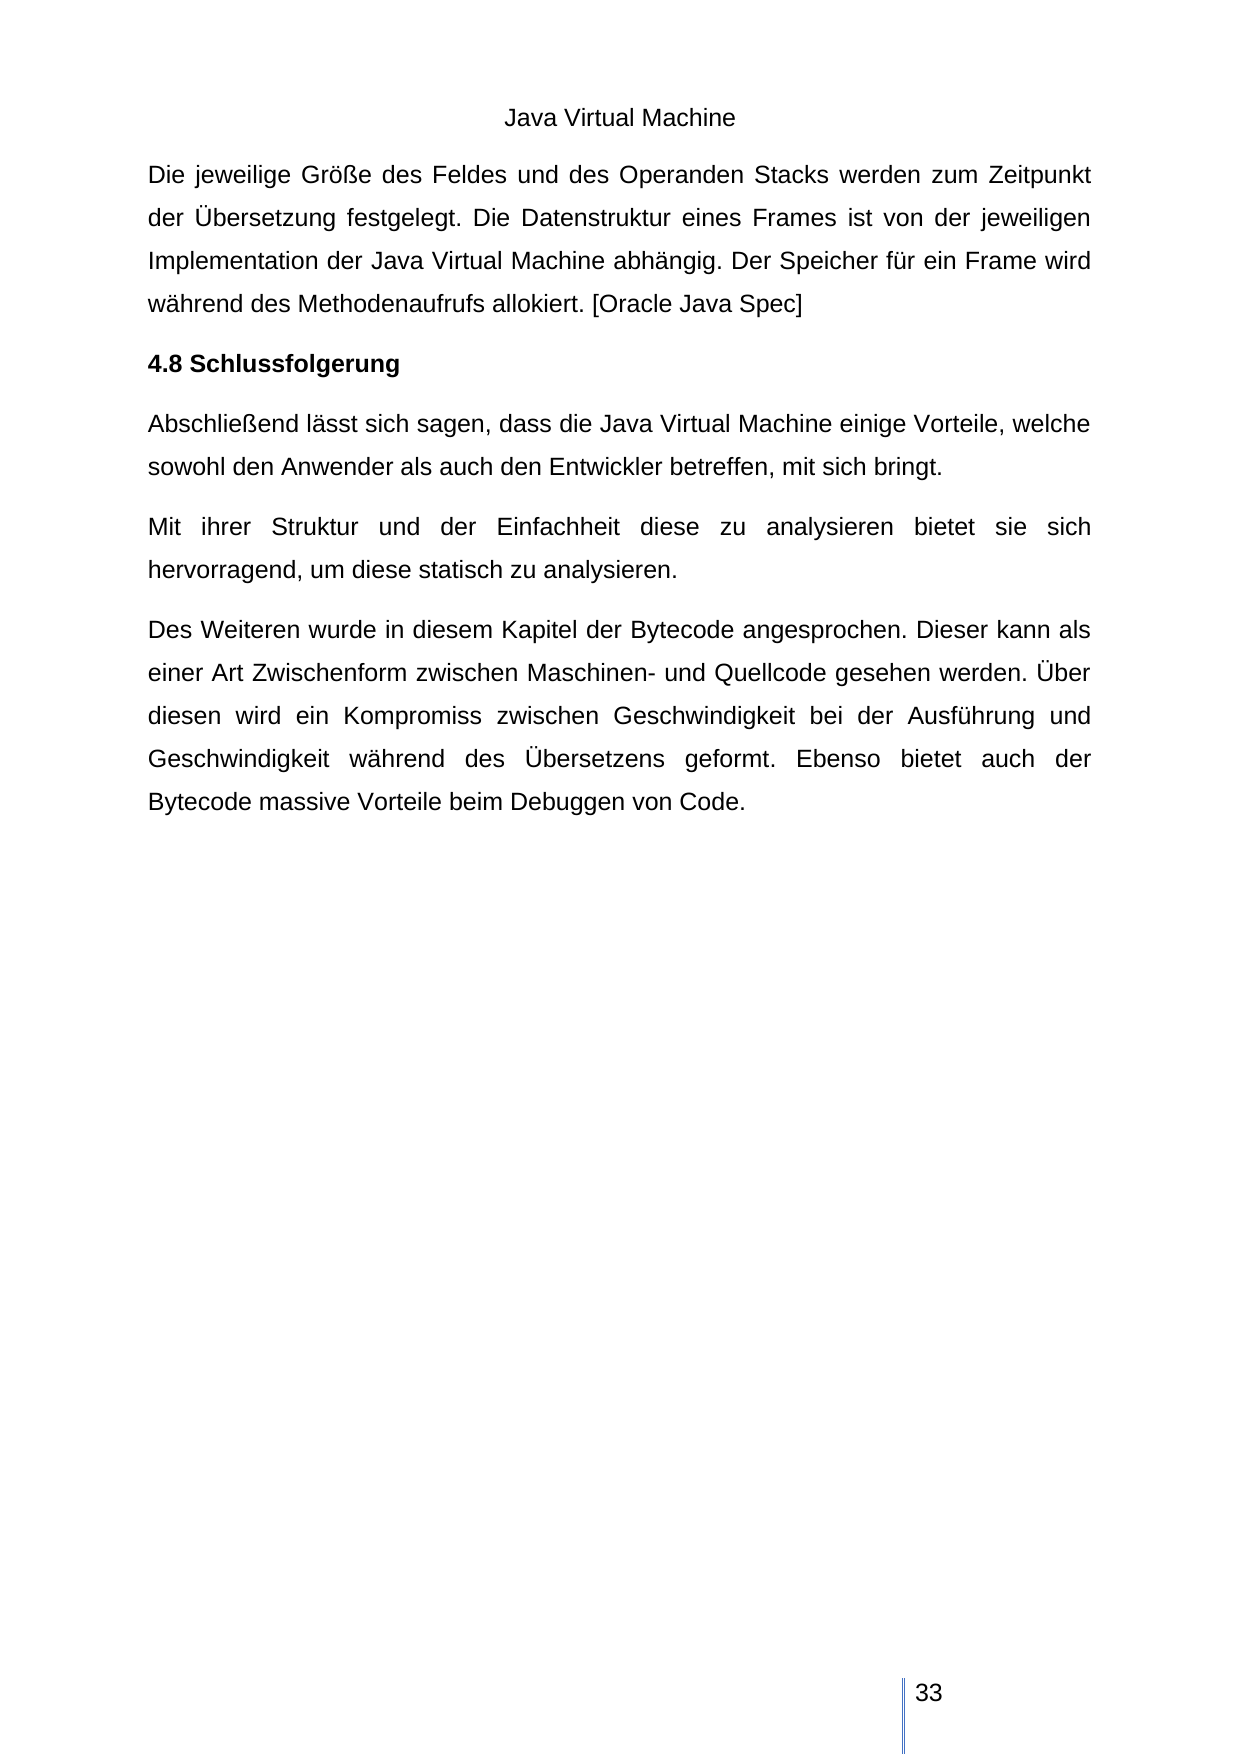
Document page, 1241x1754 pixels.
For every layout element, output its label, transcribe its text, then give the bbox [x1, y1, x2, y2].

text Des Weiteren wurde in diesem Kapitel der Bytecode angesprochen. Dieser kann als einer Art Zwischenform zwischen Maschinen- und Quellcode gesehen werden. Über diesen wird ein Kompromiss zwischen Geschwindigkeit bei der Ausführung und Geschwindigkeit während des Übersetzens geformt. Ebenso bietet auch der Bytecode massive Vorteile beim Debuggen von Code. [148, 615, 1093, 816]
text Mit ihrer Struktur und der Einfachheit diese zu analysieren bietet sie sich hervorragend, um diese statisch zu analysieren. [148, 512, 1093, 584]
text Die jeweilige Größe des Feldes und des Operanden Stacks werden zum Zeitpunkt der Übersetzung festgelegt. Die Datenstruktur eines Frames ist von der jeweiligen Implementation der Java Virtual Machine abhängig. Der Speicher für ein Frame wird während des Methodenaufrufs allokiert. [Oracle Java Spec] [148, 160, 1093, 318]
subtitle 4.8 Schlussfolgerung [148, 349, 1093, 378]
